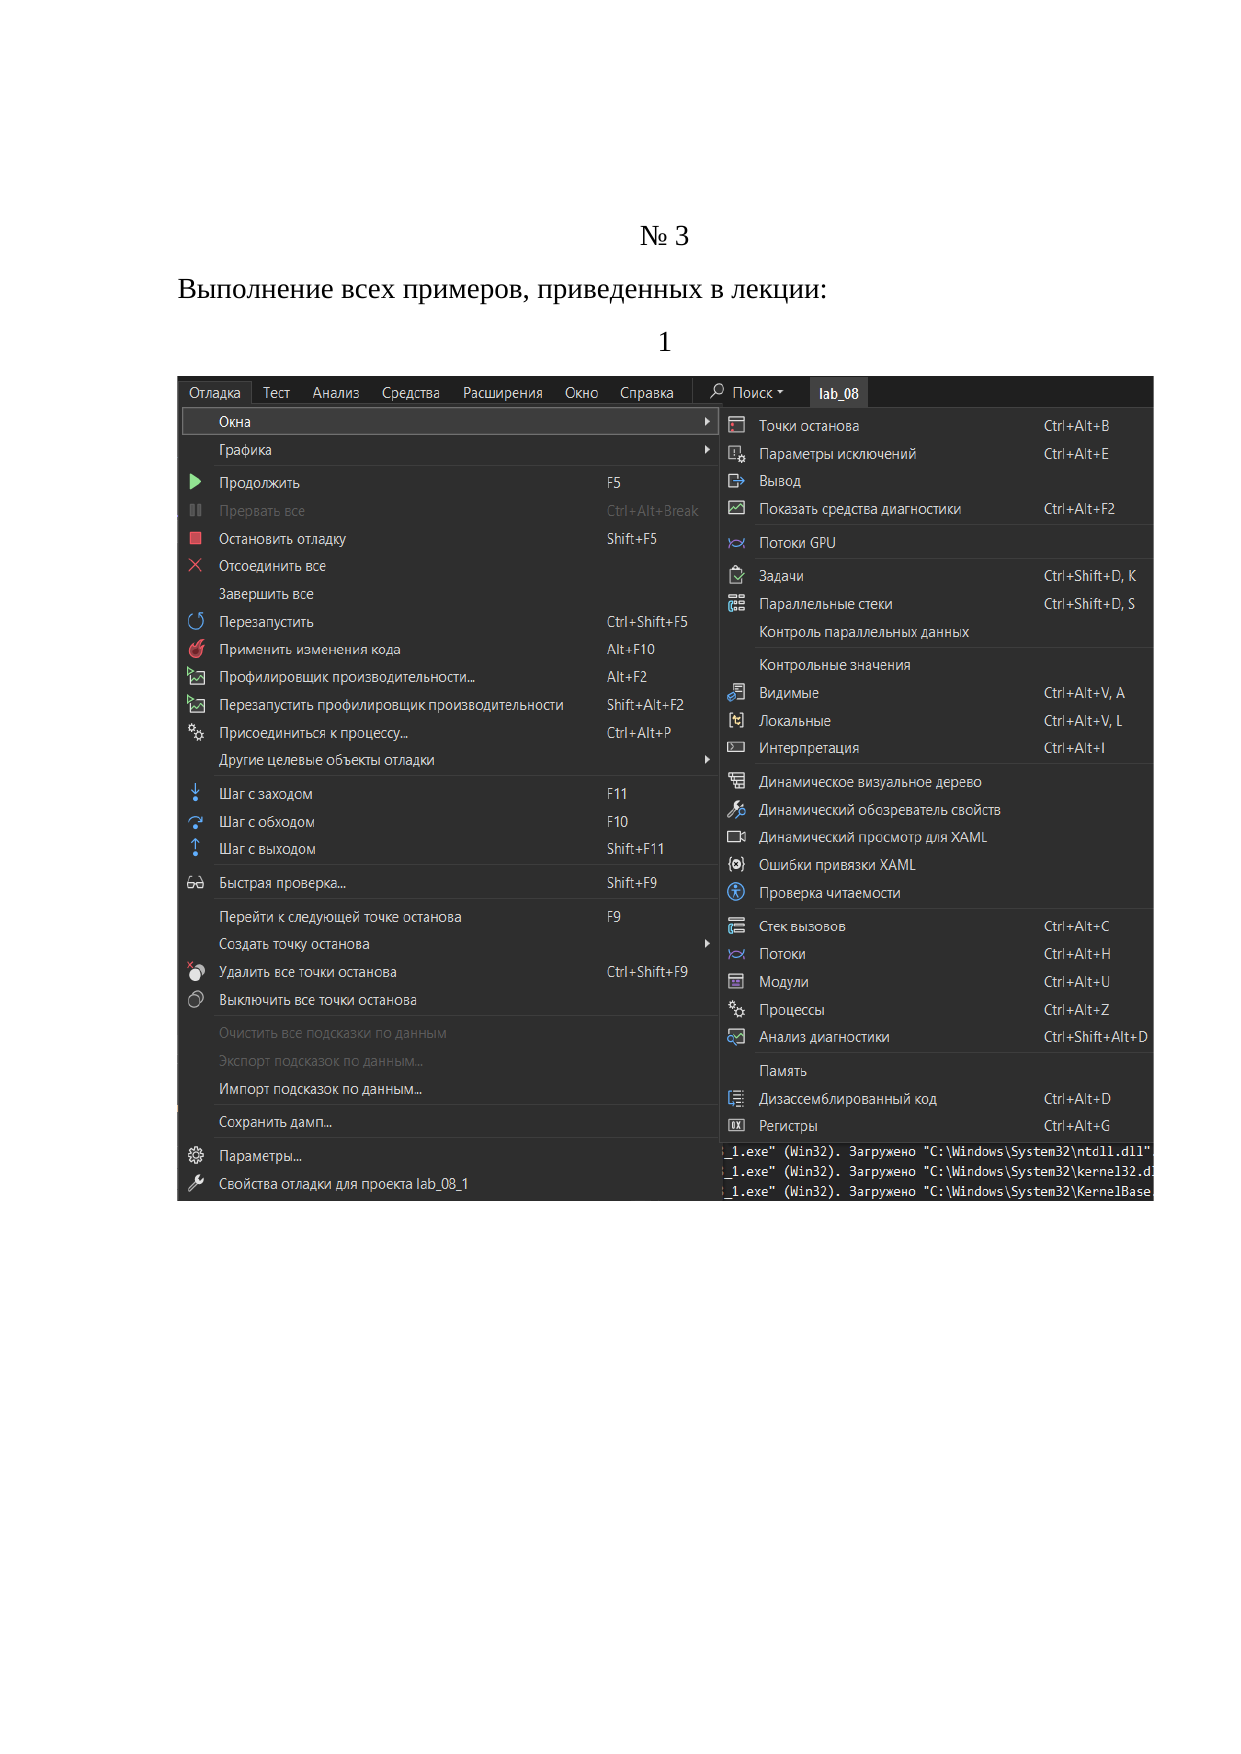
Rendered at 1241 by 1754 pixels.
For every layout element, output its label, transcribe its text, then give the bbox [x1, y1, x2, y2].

text 1 [177, 324, 1152, 357]
text Выполнение всех примеров, приведенных в лекции: [177, 271, 1152, 304]
text № 3 [177, 218, 1152, 252]
picture [177, 376, 1154, 1201]
